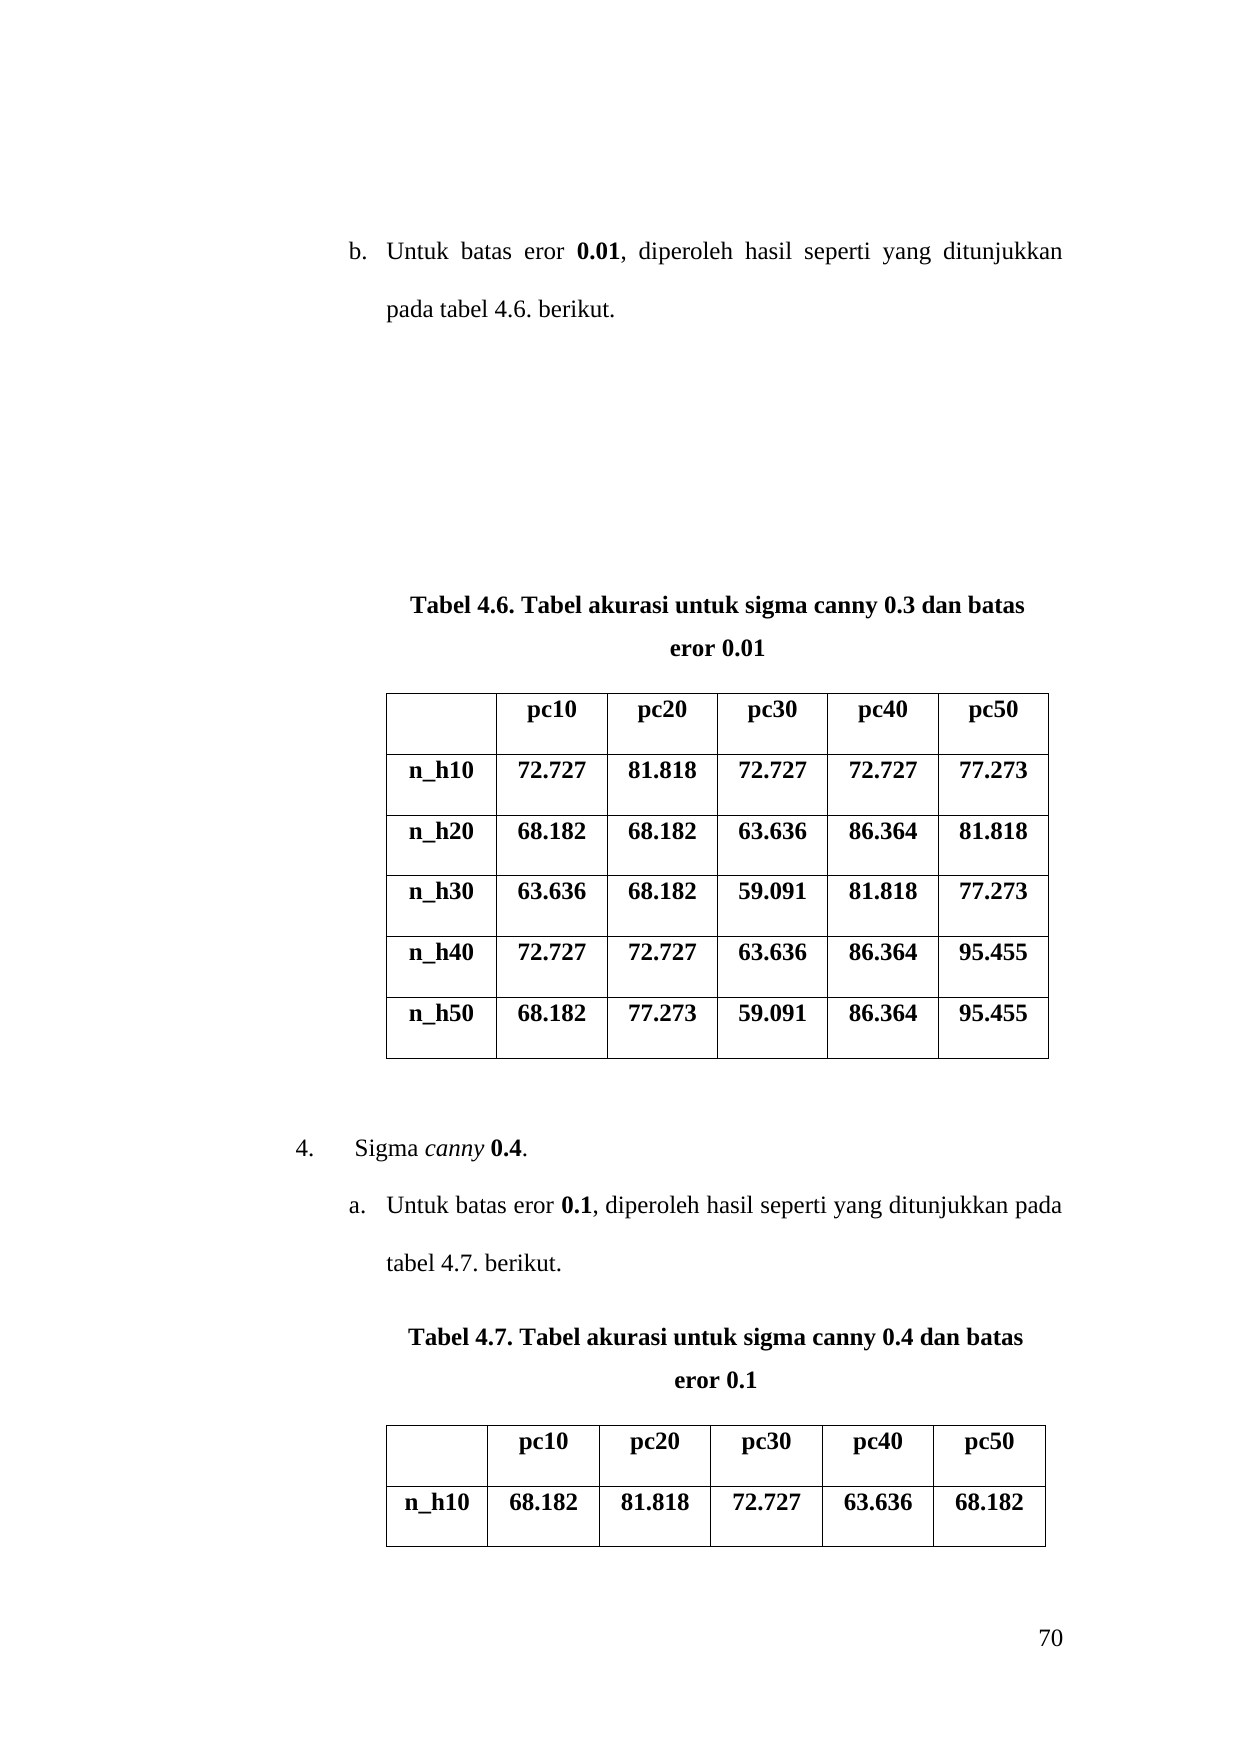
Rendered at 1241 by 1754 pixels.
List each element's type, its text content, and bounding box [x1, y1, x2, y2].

table_header Tabel 4.7. Tabel akurasi untuk sigma canny 0.4 dan batas eror 0.1 [386, 1322, 1045, 1425]
list Sigma canny 0.4. [295, 1133, 1063, 1162]
table_cell 68.182 [488, 1487, 599, 1546]
table_cell 72.727 [828, 755, 938, 815]
table_cell 77.273 [939, 876, 1048, 936]
table_cell 81.818 [608, 755, 717, 815]
table_cell n_h10 [387, 755, 496, 815]
table_cell 72.727 [608, 937, 717, 997]
table_cell n_h40 [387, 937, 496, 997]
table_cell 68.182 [934, 1487, 1045, 1546]
table_cell 95.455 [939, 998, 1048, 1058]
table_header Tabel 4.6. Tabel akurasi untuk sigma canny 0.3 dan batas eror 0.01 [386, 590, 1048, 693]
table_cell 86.364 [828, 998, 938, 1058]
table_cell n_h50 [387, 998, 496, 1058]
list Untuk batas eror 0.1, diperoleh hasil seperti yang ditunjukkan pada tabel 4.7. berikut. [349, 1190, 1063, 1277]
table_cell pc20 [600, 1426, 710, 1486]
table_cell 59.091 [718, 998, 827, 1058]
table_cell 81.818 [600, 1487, 710, 1546]
table_cell 95.455 [939, 937, 1048, 997]
table_cell n_h10 [387, 1487, 487, 1546]
table_cell 68.182 [497, 816, 607, 875]
table_cell pc50 [939, 694, 1048, 754]
list Untuk batas eror 0.01, diperoleh hasil seperti yang ditunjukkan pada tabel 4.6. berikut. [349, 236, 1063, 322]
table_cell 59.091 [718, 876, 827, 936]
table_cell pc30 [711, 1426, 822, 1486]
table_cell [387, 1426, 487, 1486]
table_cell n_h20 [387, 816, 496, 875]
table_cell 72.727 [711, 1487, 822, 1546]
table_cell 81.818 [939, 816, 1048, 875]
table_cell pc30 [718, 694, 827, 754]
table_cell 72.727 [718, 755, 827, 815]
table_cell 68.182 [497, 998, 607, 1058]
table_cell 68.182 [608, 876, 717, 936]
table_cell 68.182 [608, 816, 717, 875]
table_cell pc40 [823, 1426, 933, 1486]
table_cell 86.364 [828, 816, 938, 875]
table_cell [387, 694, 496, 754]
table_cell 86.364 [828, 937, 938, 997]
table_cell 77.273 [939, 755, 1048, 815]
table_cell 77.273 [608, 998, 717, 1058]
table_cell 63.636 [823, 1487, 933, 1546]
table_cell pc20 [608, 694, 717, 754]
table_cell 63.636 [497, 876, 607, 936]
table_cell pc10 [488, 1426, 599, 1486]
table_cell n_h30 [387, 876, 496, 936]
table_cell 63.636 [718, 816, 827, 875]
table_cell 63.636 [718, 937, 827, 997]
table_cell 72.727 [497, 937, 607, 997]
table_cell 72.727 [497, 755, 607, 815]
table_cell 81.818 [828, 876, 938, 936]
table_cell pc50 [934, 1426, 1045, 1486]
table_cell pc40 [828, 694, 938, 754]
table_cell pc10 [497, 694, 607, 754]
